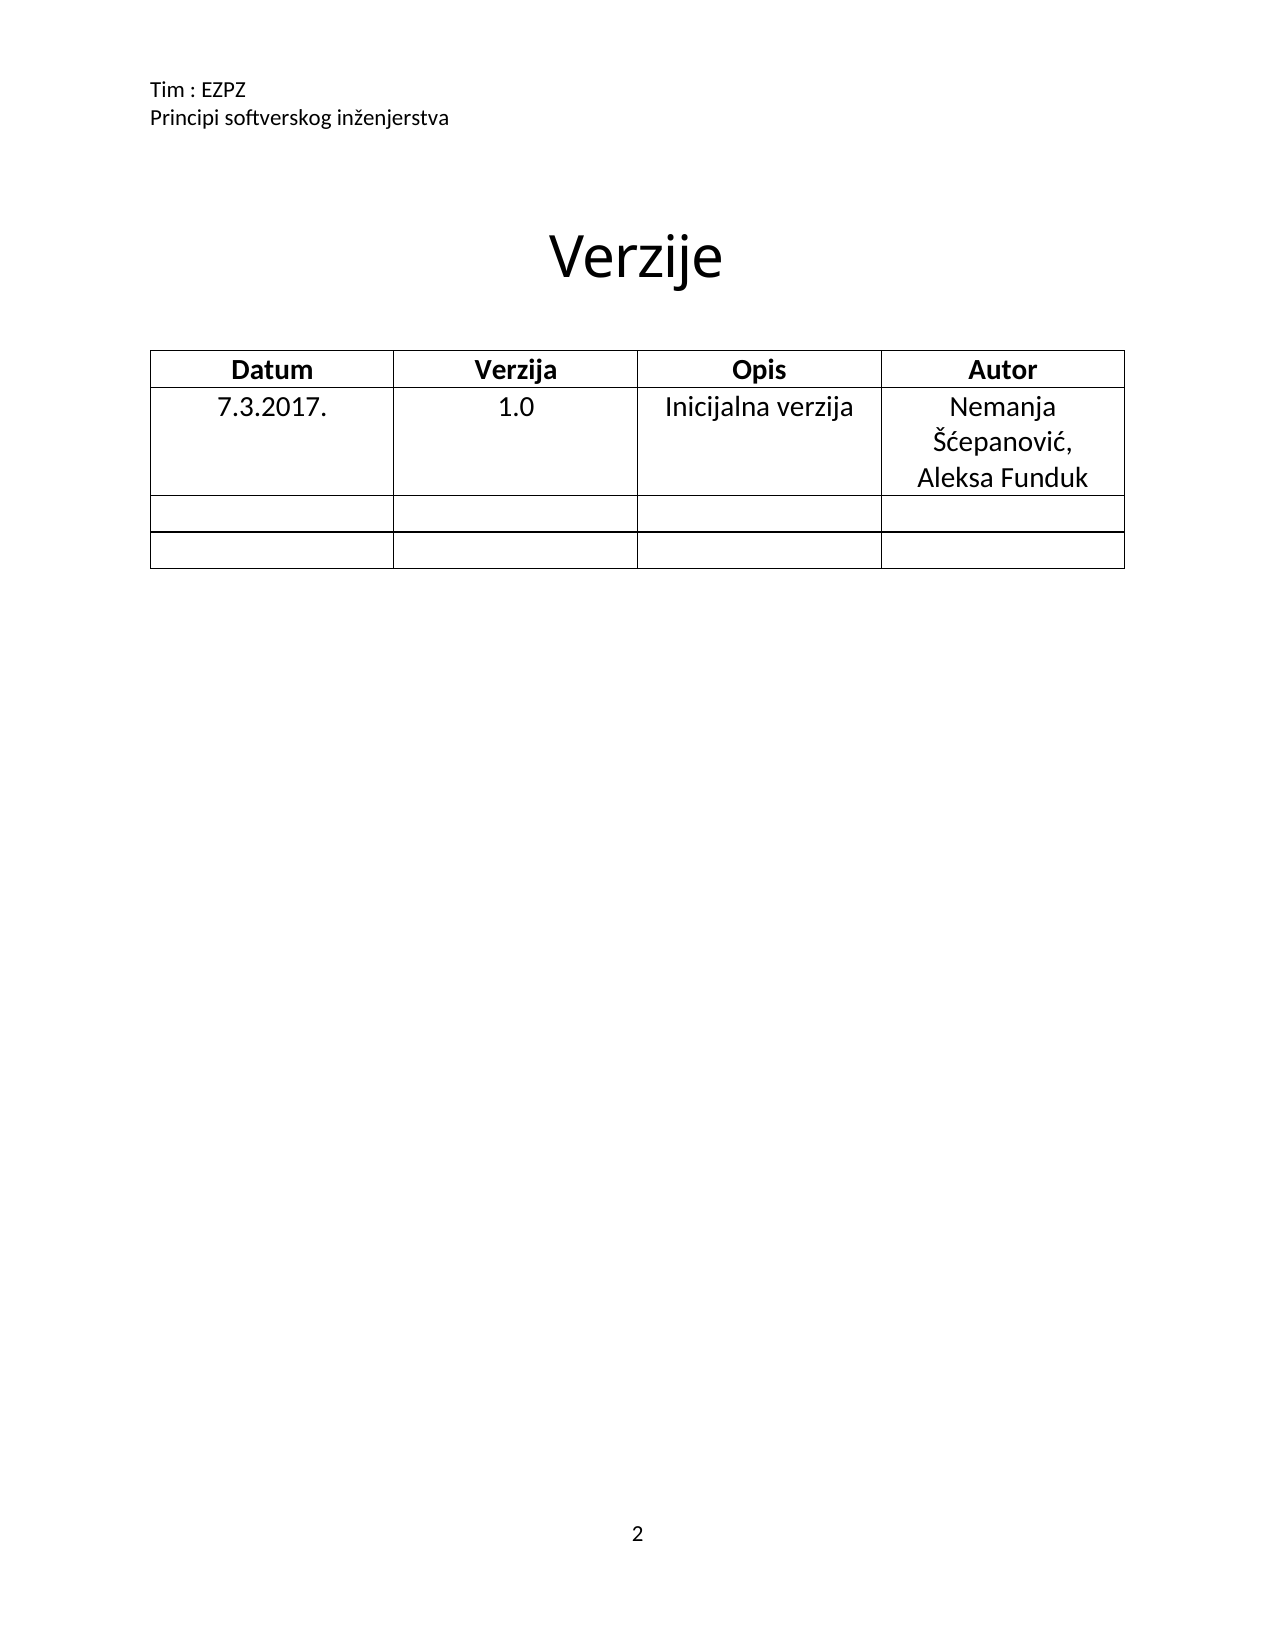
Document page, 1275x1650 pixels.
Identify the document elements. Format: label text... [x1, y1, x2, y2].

table_cell [638, 496, 881, 531]
table_cell [151, 496, 393, 531]
table_header Verzija [394, 351, 637, 387]
table_cell [394, 496, 637, 531]
table_cell [394, 533, 637, 568]
table_cell [882, 496, 1124, 531]
table_cell [151, 533, 393, 568]
table_cell [882, 533, 1124, 568]
table_cell 1.0 [394, 388, 637, 495]
table_cell Nemanja Šćepanović, Aleksa Funduk [882, 388, 1124, 495]
table_cell Inicijalna verzija [638, 388, 881, 495]
table_header Opis [638, 351, 881, 387]
table_header Autor [882, 351, 1124, 387]
table_header Datum [151, 351, 393, 387]
title Verzije [150, 216, 1125, 295]
table_cell [638, 533, 881, 568]
table_cell 7.3.2017. [151, 388, 393, 495]
